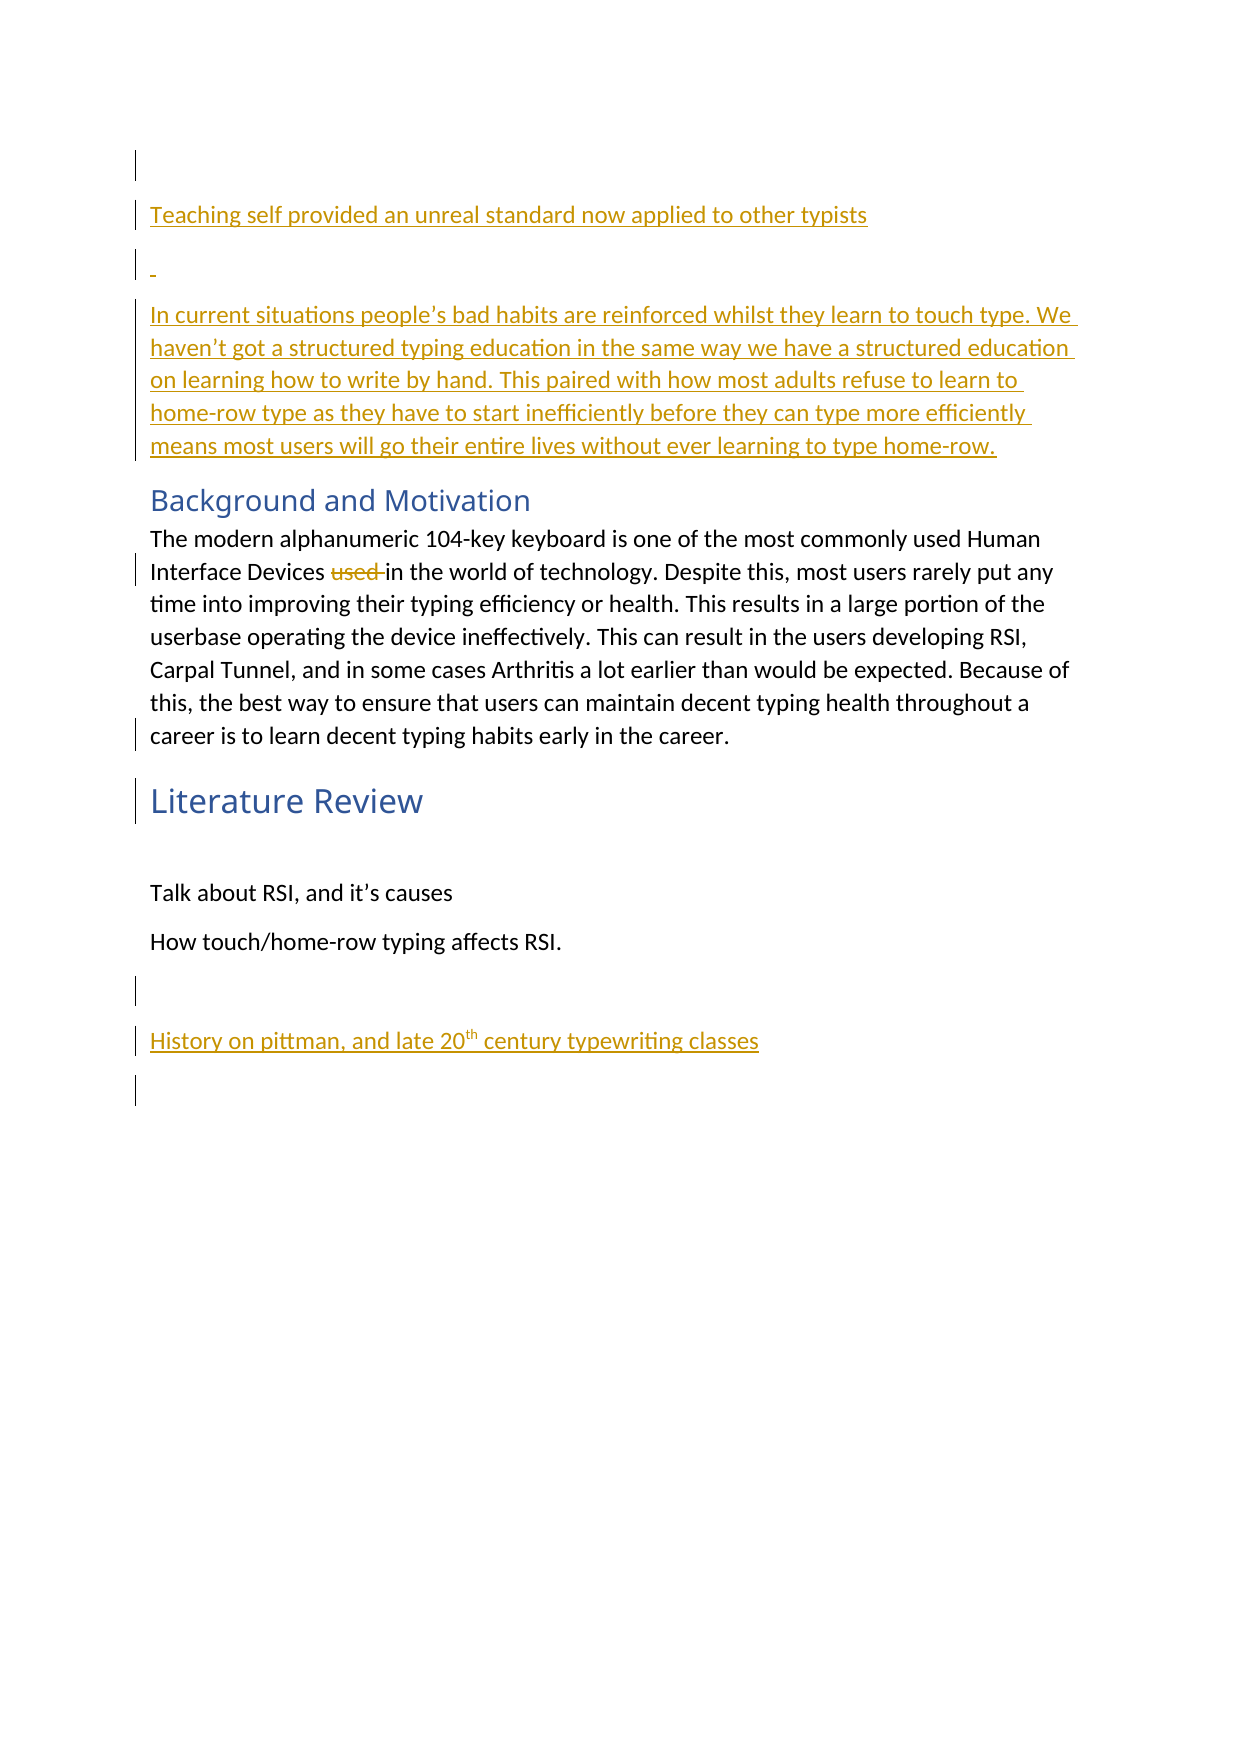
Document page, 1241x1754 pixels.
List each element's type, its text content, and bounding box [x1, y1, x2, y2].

text How touch/home-row typing affects RSI. [150, 926, 1090, 957]
subtitle Literature Review [150, 778, 1090, 824]
text Talk about RSI, and it’s causes [150, 877, 1090, 907]
text The modern alphanumeric 104-key keyboard is one of the most commonly used Human Interface Devices in the world of technology. Despite this, most users rarely put any time into improving their typing efficiency or health. This results in a large portion of the userbase operating the device ineffectively. This can result in the users developing RSI, Carpal Tunnel, and in some cases Arthritis a lot earlier than would be expected. Because of this, the best way to ensure that users can maintain decent typing health throughout a career is to learn decent typing habits early in the career. [150, 523, 1090, 751]
subtitle Background and Motivation [150, 480, 1090, 520]
